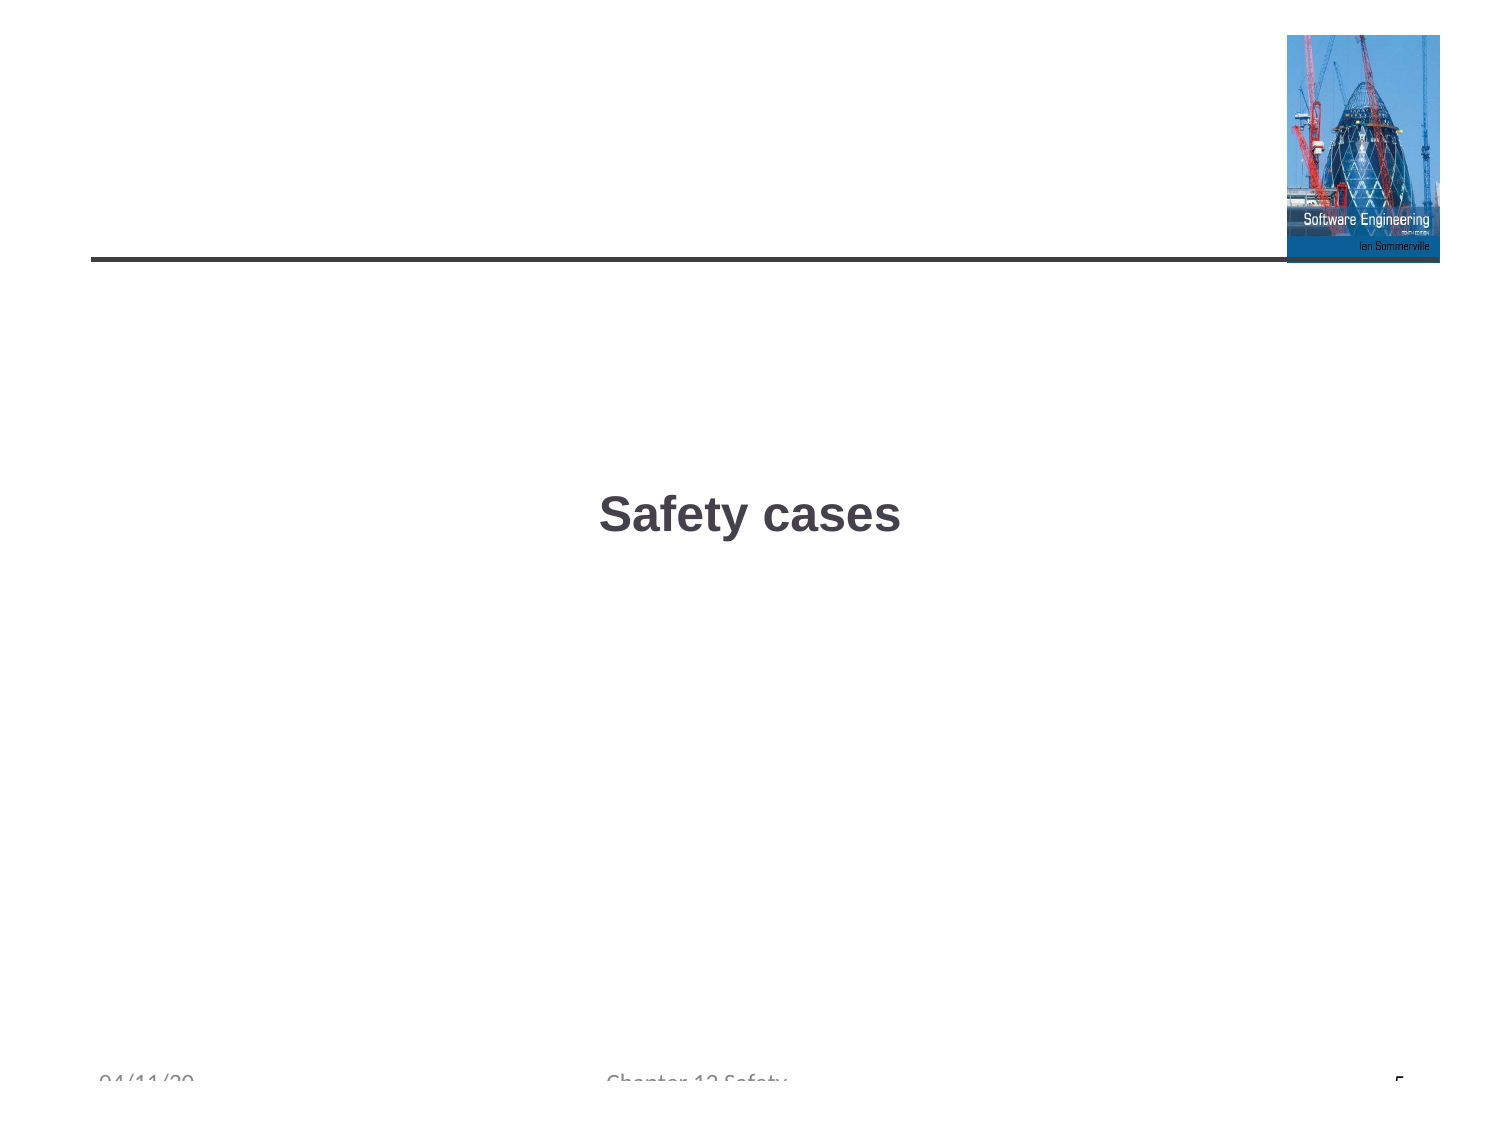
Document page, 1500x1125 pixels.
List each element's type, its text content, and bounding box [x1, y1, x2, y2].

subtitle Safety cases [597, 484, 903, 542]
picture [1287, 35, 1440, 263]
